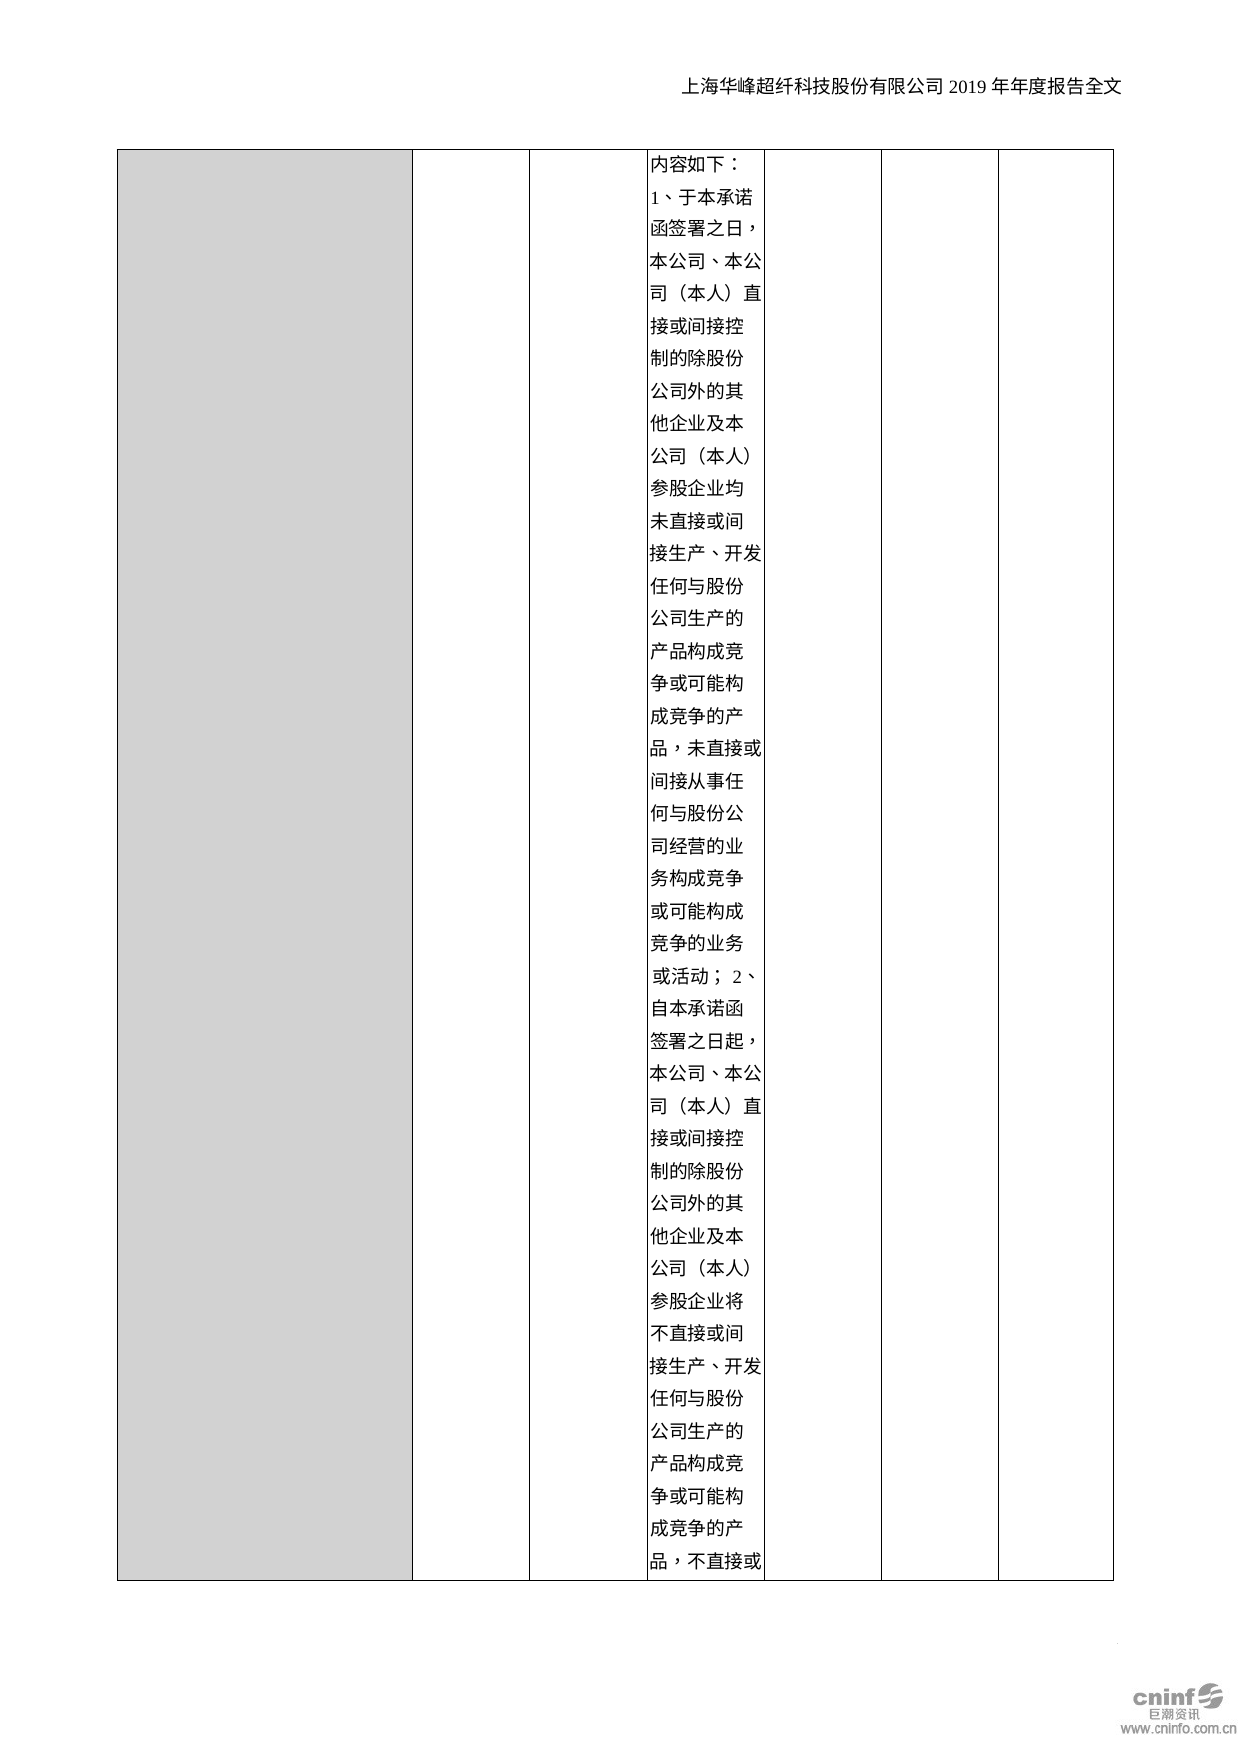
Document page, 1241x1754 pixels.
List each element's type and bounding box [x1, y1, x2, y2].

picture [1115, 1680, 1240, 1737]
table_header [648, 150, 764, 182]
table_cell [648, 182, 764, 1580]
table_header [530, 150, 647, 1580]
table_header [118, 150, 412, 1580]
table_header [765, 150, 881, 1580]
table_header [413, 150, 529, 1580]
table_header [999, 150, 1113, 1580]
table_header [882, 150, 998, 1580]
